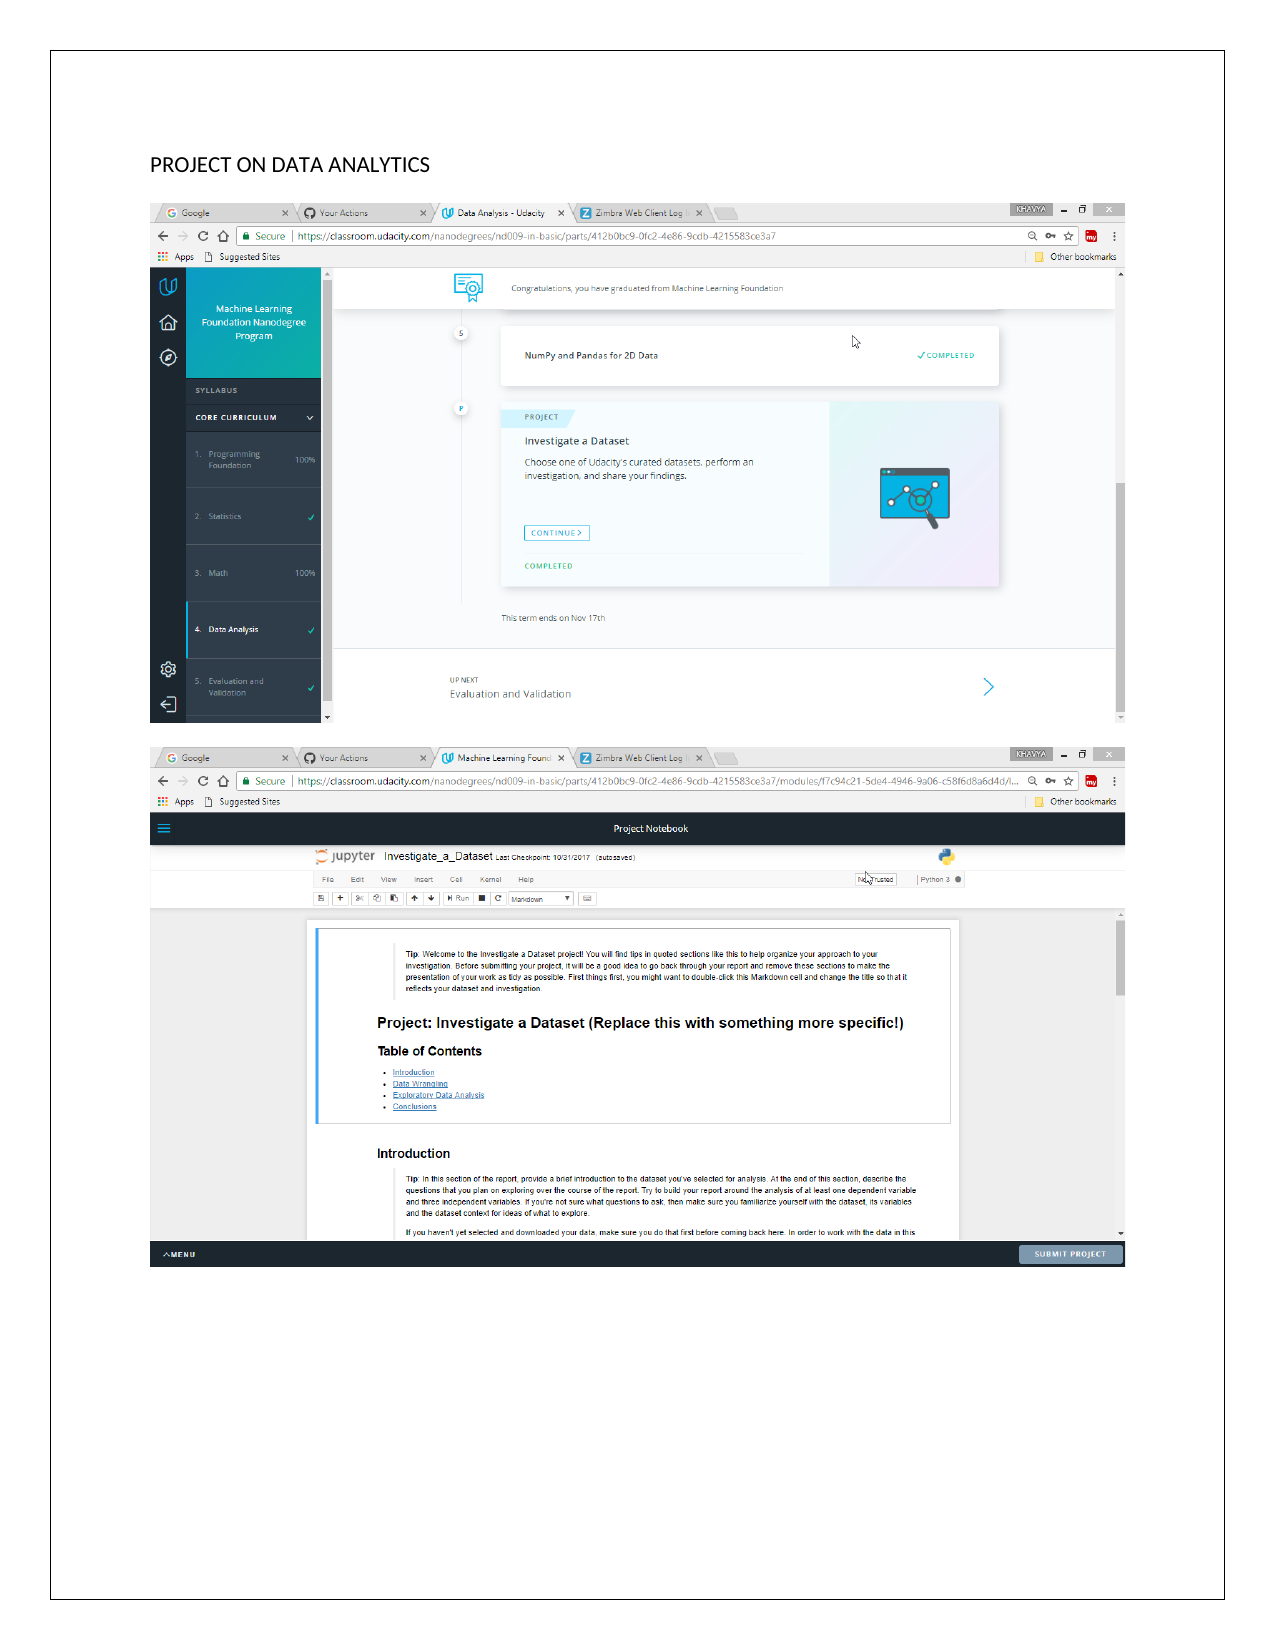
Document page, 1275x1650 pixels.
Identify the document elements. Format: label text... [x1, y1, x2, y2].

text PROJECT ON DATA ANALYTICS [150, 150, 1125, 178]
picture [150, 747, 1125, 1267]
picture [150, 203, 1125, 723]
